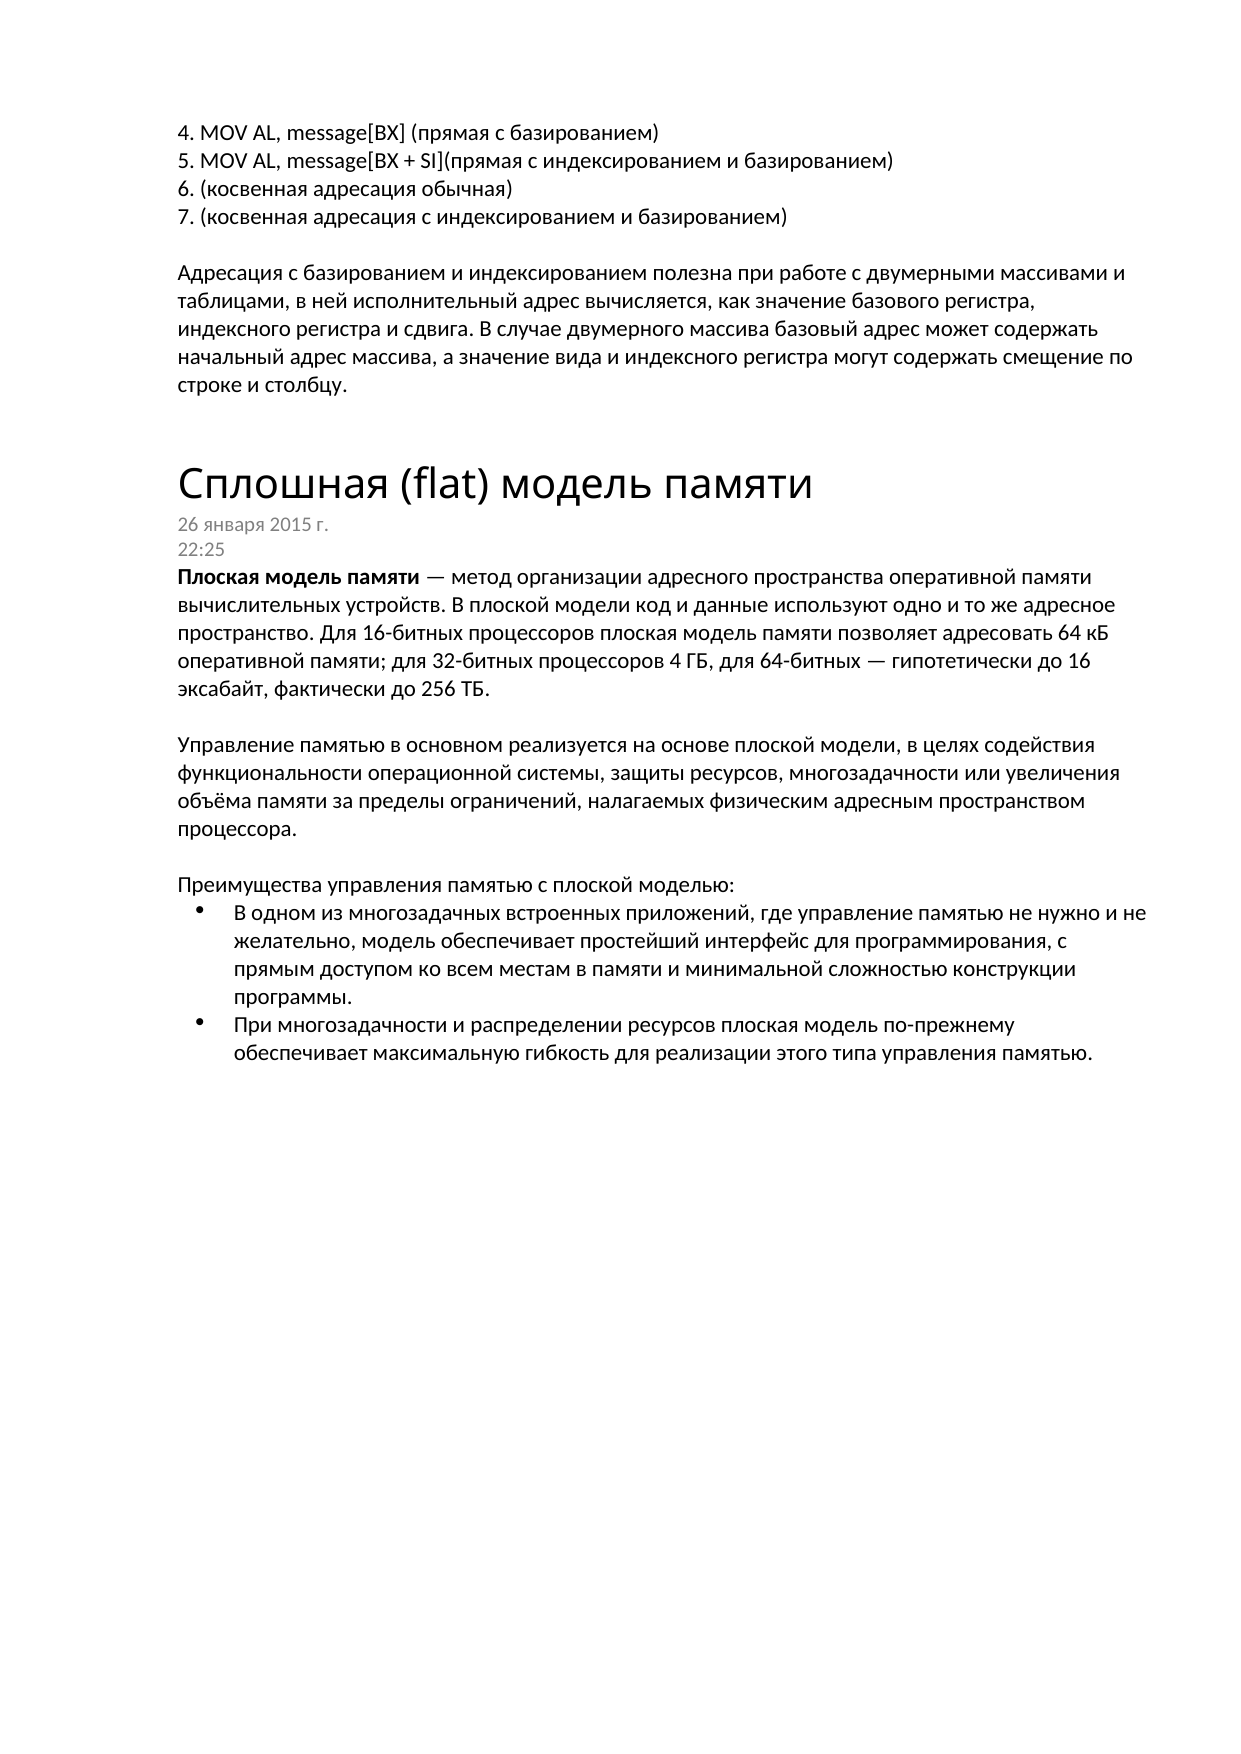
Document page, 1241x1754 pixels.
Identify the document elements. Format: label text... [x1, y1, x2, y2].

list При многозадачности и распределении ресурсов плоская модель по-прежнему обеспечивает максимальную гибкость для реализации этого типа управления памятью. [196, 1010, 1152, 1066]
text 6. (косвенная адресация обычная) [177, 174, 1152, 202]
text 26 января 2015 г. [177, 511, 1152, 537]
text Преимущества управления памятью с плоской моделью: [177, 870, 1152, 898]
text 4. MOV AL, message[BX] (прямая с базированием) [177, 118, 1152, 146]
text Сплошная (flat) модель памяти [177, 454, 1152, 511]
text 7. (косвенная адресация с индексированием и базированием) [177, 202, 1152, 230]
text Адресация с базированием и индексированием полезна при работе с двумерными массивами и таблицами, в ней исполнительный адрес вычисляется, как значение базового регистра, индексного регистра и сдвига. В случае двумерного массива базовый адрес может содержать начальный адрес массива, а значение вида и индексного регистра могут содержать смещение по строке и столбцу. [177, 258, 1152, 398]
text 5. MOV AL, message[BX + SI](прямая с индексированием и базированием) [177, 146, 1152, 174]
text Управление памятью в основном реализуется на основе плоской модели, в целях содействия функциональности операционной системы, защиты ресурсов, многозадачности или увеличения объёма памяти за пределы ограничений, налагаемых физическим адресным пространством процессора. [177, 730, 1152, 842]
text Плоская модель памяти — метод организации адресного пространства оперативной памяти вычислительных устройств. В плоской модели код и данные используют одно и то же адресное пространство. Для 16-битных процессоров плоская модель памяти позволяет адресовать 64 кБ оперативной памяти; для 32-битных процессоров 4 ГБ, для 64-битных — гипотетически до 16 эксабайт, фактически до 256 ТБ. [177, 562, 1152, 702]
text 22:25 [177, 537, 1152, 562]
list В одном из многозадачных встроенных приложений, где управление памятью не нужно и не желательно, модель обеспечивает простейший интерфейс для программирования, с прямым доступом ко всем местам в памяти и минимальной сложностью конструкции программы. [196, 898, 1152, 1010]
